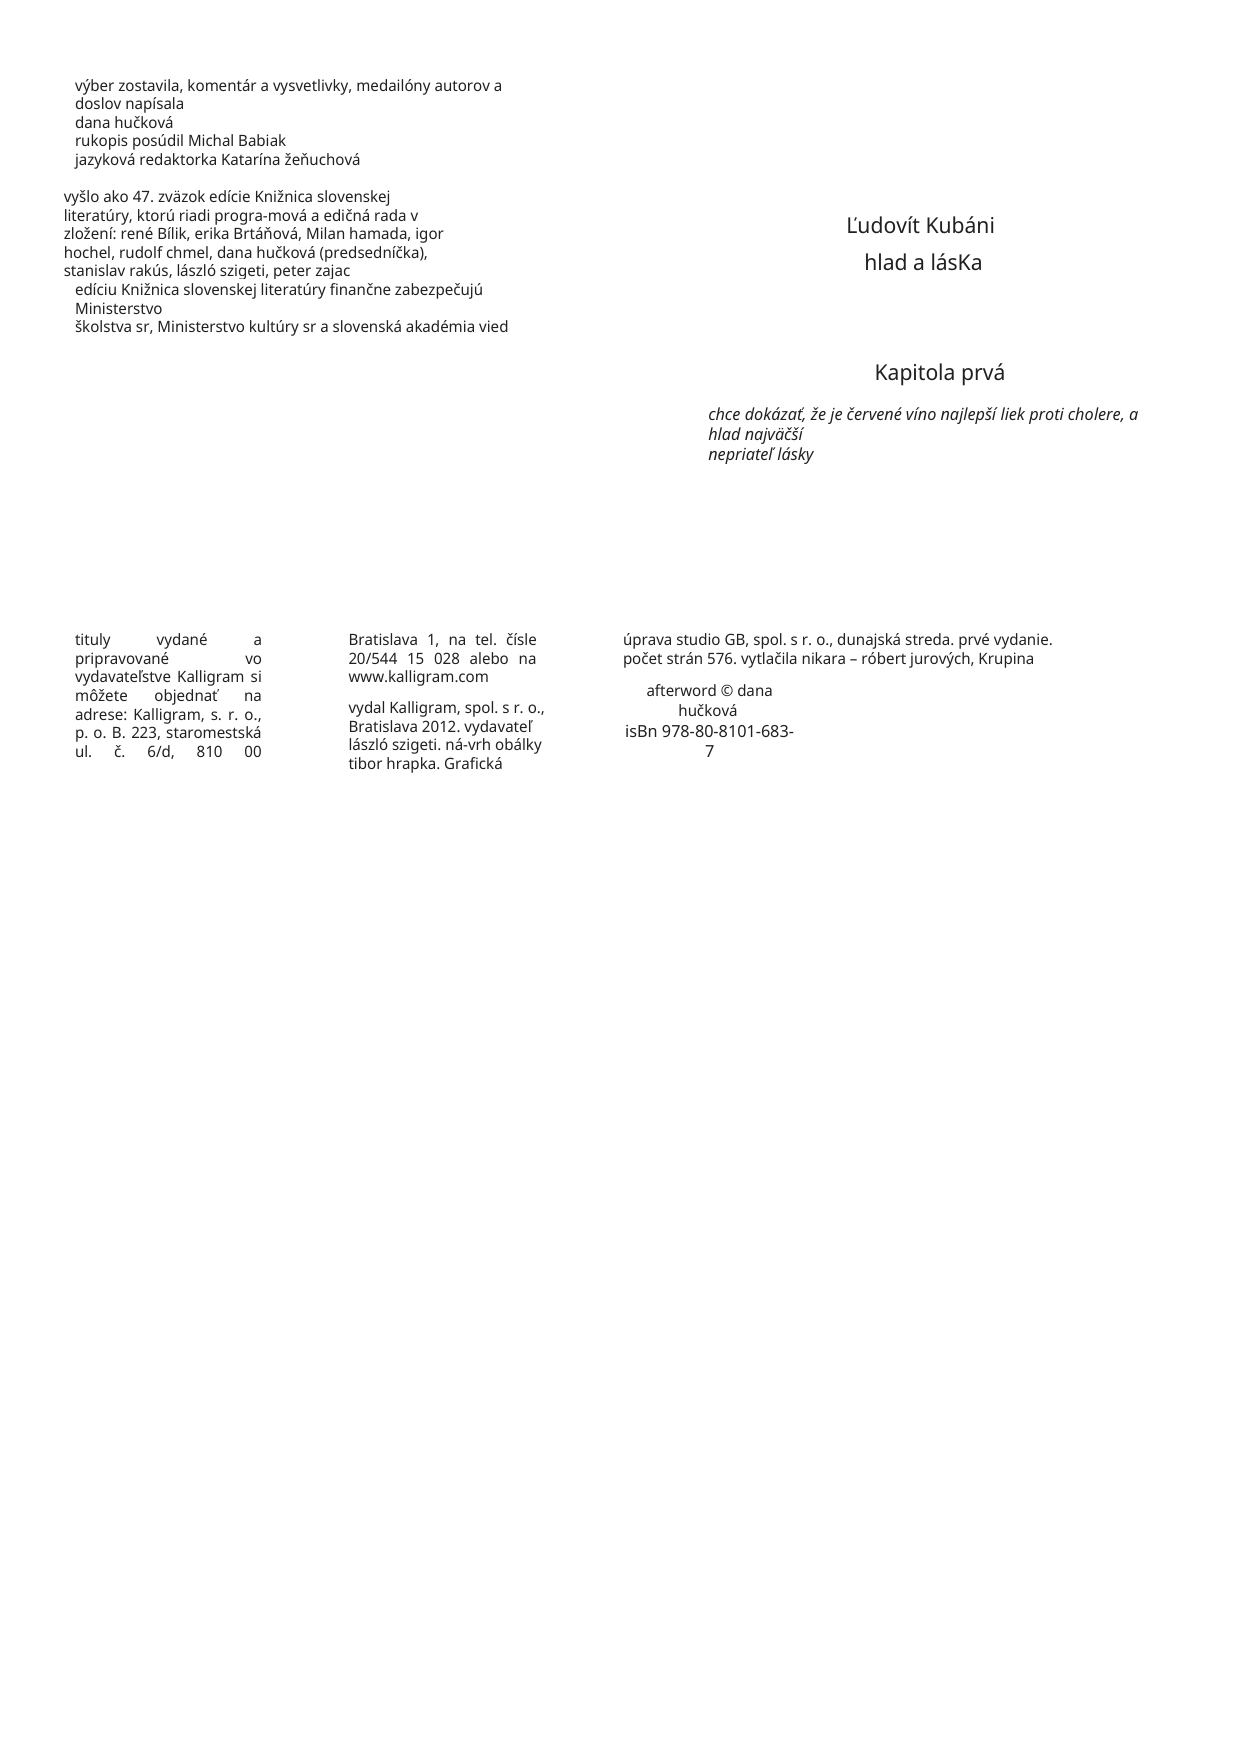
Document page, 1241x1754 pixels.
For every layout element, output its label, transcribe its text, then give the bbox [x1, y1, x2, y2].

text edíciu Knižnica slovenskej literatúry finančne zabezpečujú Ministerstvo školstva sr, Ministerstvo kultúry sr a slovenská akadémia vied [75, 281, 541, 336]
text výber zostavila, komentár a vysvetlivky, medailóny autorov a doslov napísala dana hučková rukopis posúdil Michal Babiak jazyková redaktorka Katarína žeňuchová [75, 76, 541, 169]
text Kapitola prvá [75, 358, 1005, 386]
text tituly vydané a pripravované vo vydavateľstve Kalligram si môžete objednať na adrese: Kalligram, s. r. o., p. o. B. 223, staromestská ul. č. 6/d, 810 00 Bratislava 1, na tel. čísle 20/544 15 028 alebo na www.kalligram.com [75, 631, 262, 761]
table_header Ľudovít Kubáni hlad a lásKa [612, 180, 1160, 278]
text vydal Kalligram, spol. s r. o., Bratislava 2012. vydavateľ lászló szigeti. ná-vrh obálky tibor hrapka. Grafická úprava studio GB, spol. s r. o., dunajská streda. prvé vydanie. počet strán 576. vytlačila nikara – róbert jurových, Krupina [623, 631, 1096, 668]
table_header vyšlo ako 47. zväzok edície Knižnica slovenskej literatúry, ktorú riadi progra-mová a edičná rada v zložení: rené Bílik, erika Brtáňová, Milan hamada, igor hochel, rudolf chmel, dana hučková (predsedníčka), stanislav rakús, lászló szigeti, peter zajac [64, 180, 612, 278]
text afterword © dana hučková isBn 978-80-8101-683-7 [623, 680, 796, 762]
text chce dokázať, že je červené víno najlepší liek proti cholere, a hlad najväčší nepriateľ lásky [708, 404, 1171, 464]
text vydal Kalligram, spol. s r. o., Bratislava 2012. vydavateľ lászló szigeti. ná-vrh obálky tibor hrapka. Grafická úprava studio GB, spol. s r. o., dunajská streda. prvé vydanie. počet strán 576. vytlačila nikara – róbert jurových, Krupina [348, 699, 548, 773]
